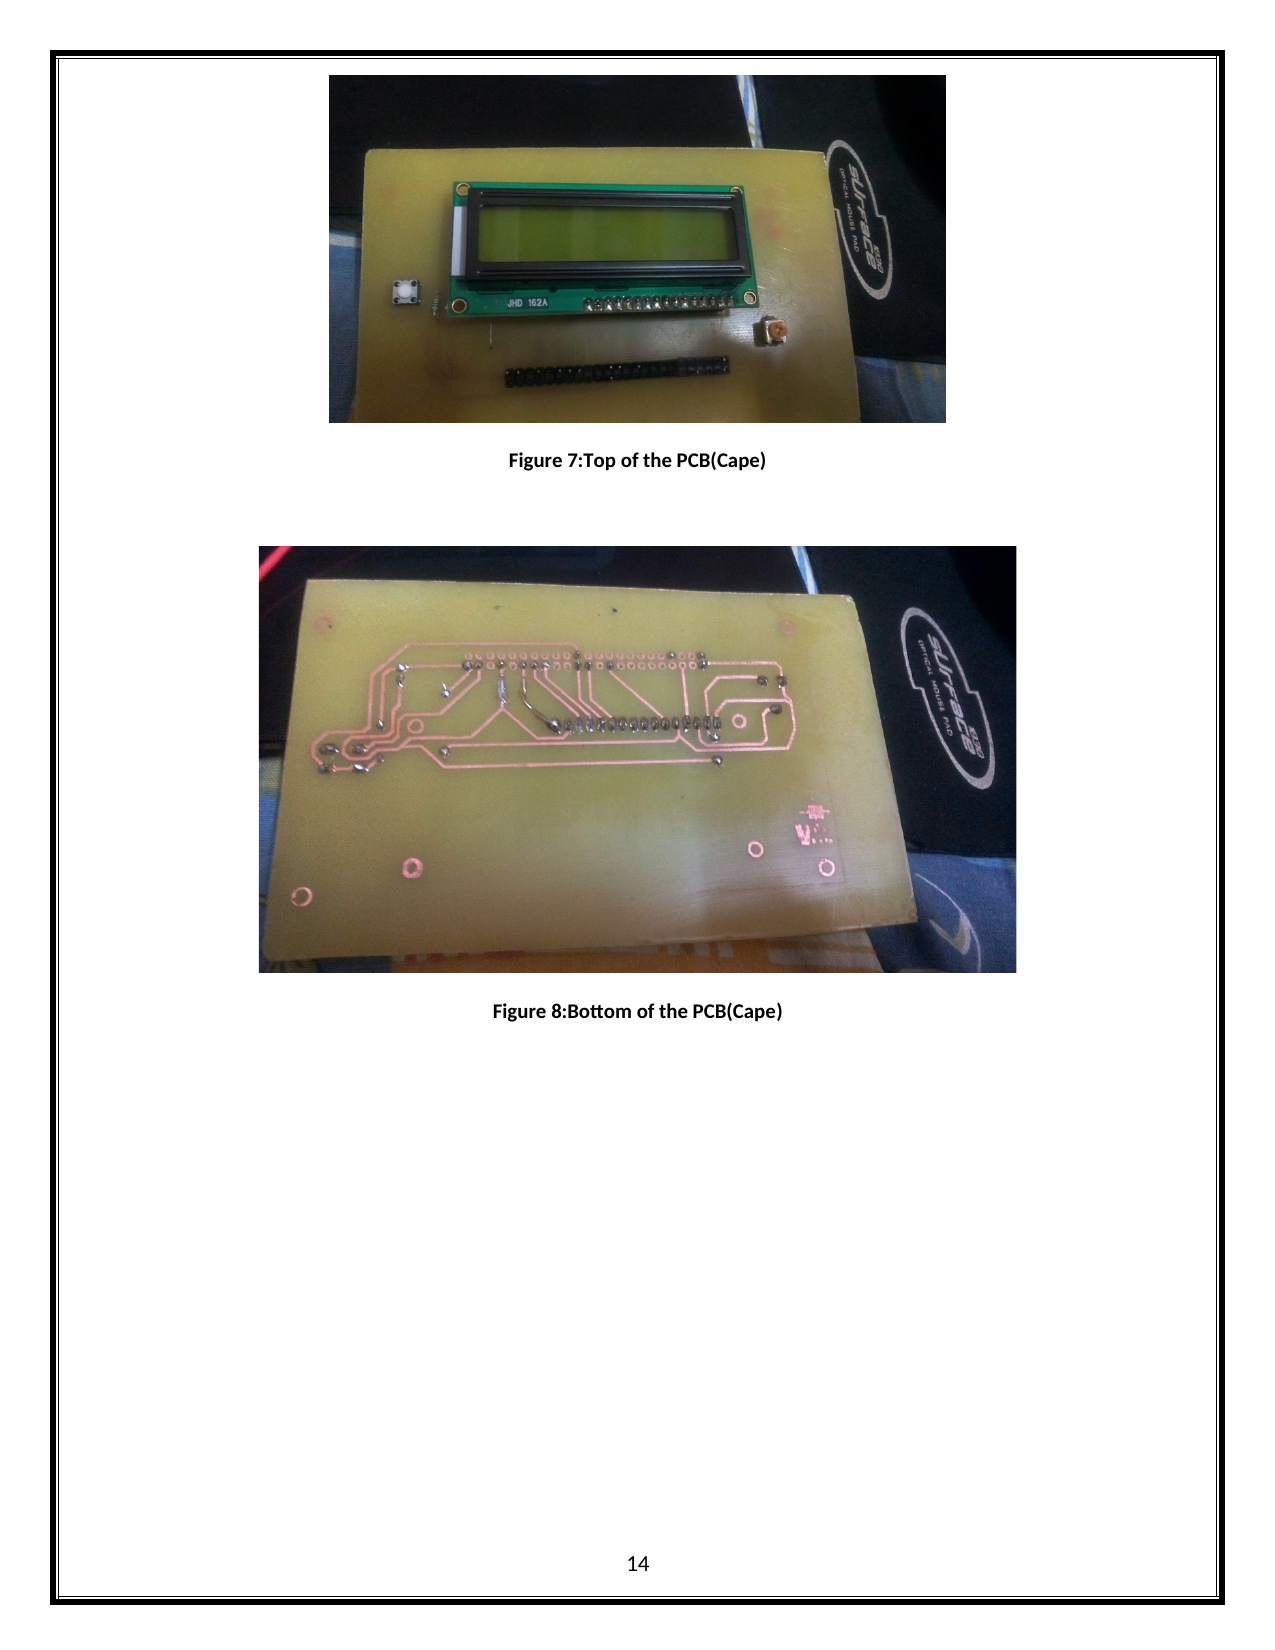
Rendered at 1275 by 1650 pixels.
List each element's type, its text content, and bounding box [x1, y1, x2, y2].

picture [329, 75, 946, 423]
text Figure 8:Bottom of the PCB(Cape) [75, 998, 1200, 1023]
text Figure 7:Top of the PCB(Cape) [75, 447, 1200, 473]
picture [258, 546, 1017, 973]
